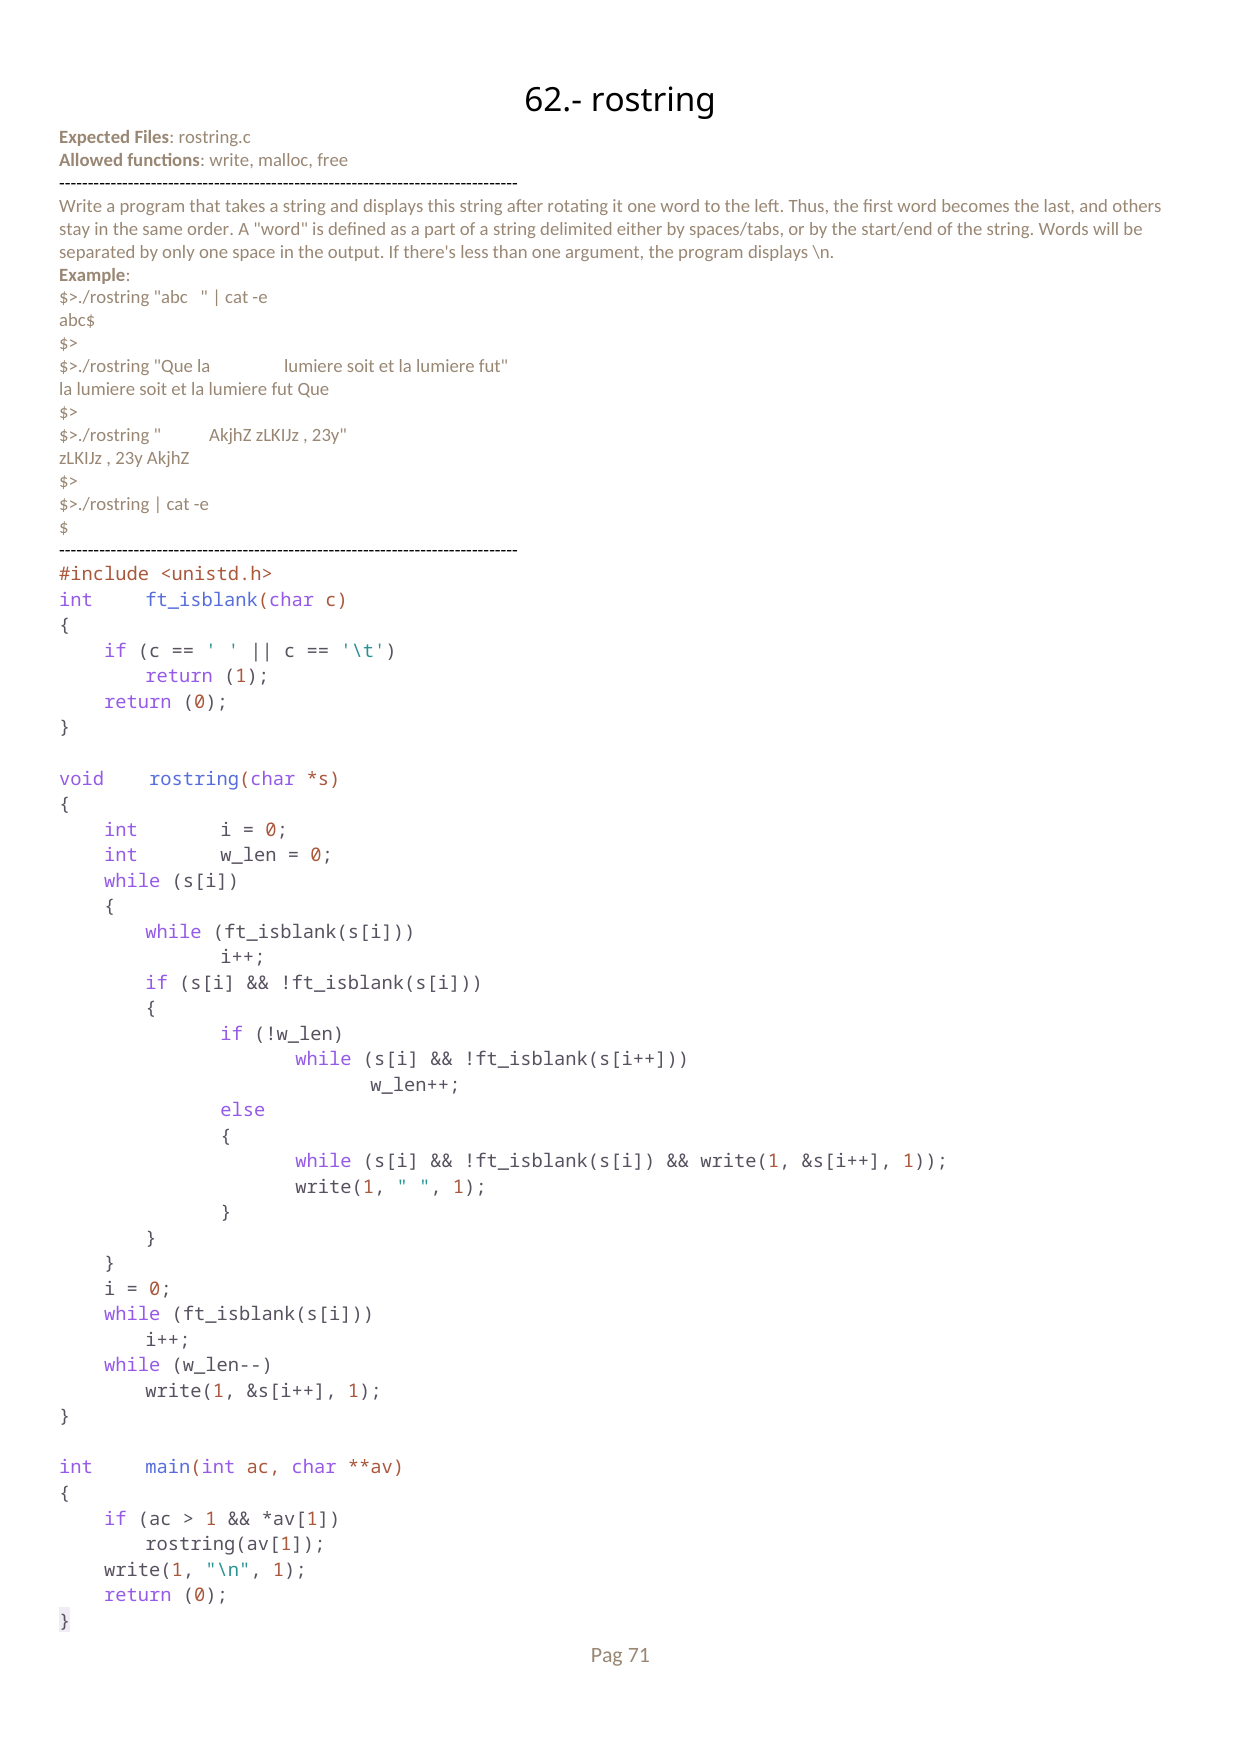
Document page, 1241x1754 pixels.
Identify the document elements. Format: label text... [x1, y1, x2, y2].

text $>./rostring "abc " | cat -e [59, 286, 1181, 308]
subtitle 62.- rostring [59, 76, 1181, 121]
text la lumiere soit et la lumiere fut Que [59, 377, 1181, 400]
text Allowed functions: write, malloc, free [59, 148, 1181, 171]
text zLKIJz , 23y AkjhZ [59, 446, 1181, 469]
text Example: [59, 263, 1181, 286]
text abc$ [59, 308, 1181, 331]
text Write a program that takes a string and displays this string after rotating it one word to the left. Thus, the first word becomes the last, and others stay in the same order. A "word" is defined as a part of a string delimited either by spaces/tabs, or by the start/end of the string. Words will be separated by only one space in the output. If there's less than one argument, the program displays \n. [59, 194, 1181, 263]
text -------------------------------------------------------------------------------- [59, 171, 1181, 194]
text $> [59, 469, 1181, 492]
text $ [59, 515, 1181, 538]
text $>./rostring " AkjhZ zLKIJz , 23y" [59, 423, 1181, 446]
text $>./rostring | cat -e [59, 492, 1181, 515]
text $> [59, 331, 1181, 354]
text Expected Files: rostring.c [59, 125, 1181, 148]
text $>./rostring "Que la lumiere soit et la lumiere fut" [59, 354, 1181, 377]
text #include <unistd.h> int ft_isblank(char c) { if (c == ' ' || c == '\t') return (1); return (0); } void rostring(char *s) { int i = 0; int w_len = 0; while (s[i]) { while (ft_isblank(s[i])) i++; if (s[i] && !ft_isblank(s[i])) { if (!w_len) while (s[i] && !ft_isblank(s[i++])) w_len++; else { while (s[i] && !ft_isblank(s[i]) && write(1, &s[i++], 1)); write(1, " ", 1); } } } i = 0; while (ft_isblank(s[i])) i++; while (w_len--) write(1, &s[i++], 1); } int main(int ac, char **av) { if (ac > 1 && *av[1]) rostring(av[1]); write(1, "\n", 1); return (0); } [59, 561, 1181, 1632]
text $> [59, 400, 1181, 423]
text -------------------------------------------------------------------------------- [59, 538, 1181, 561]
